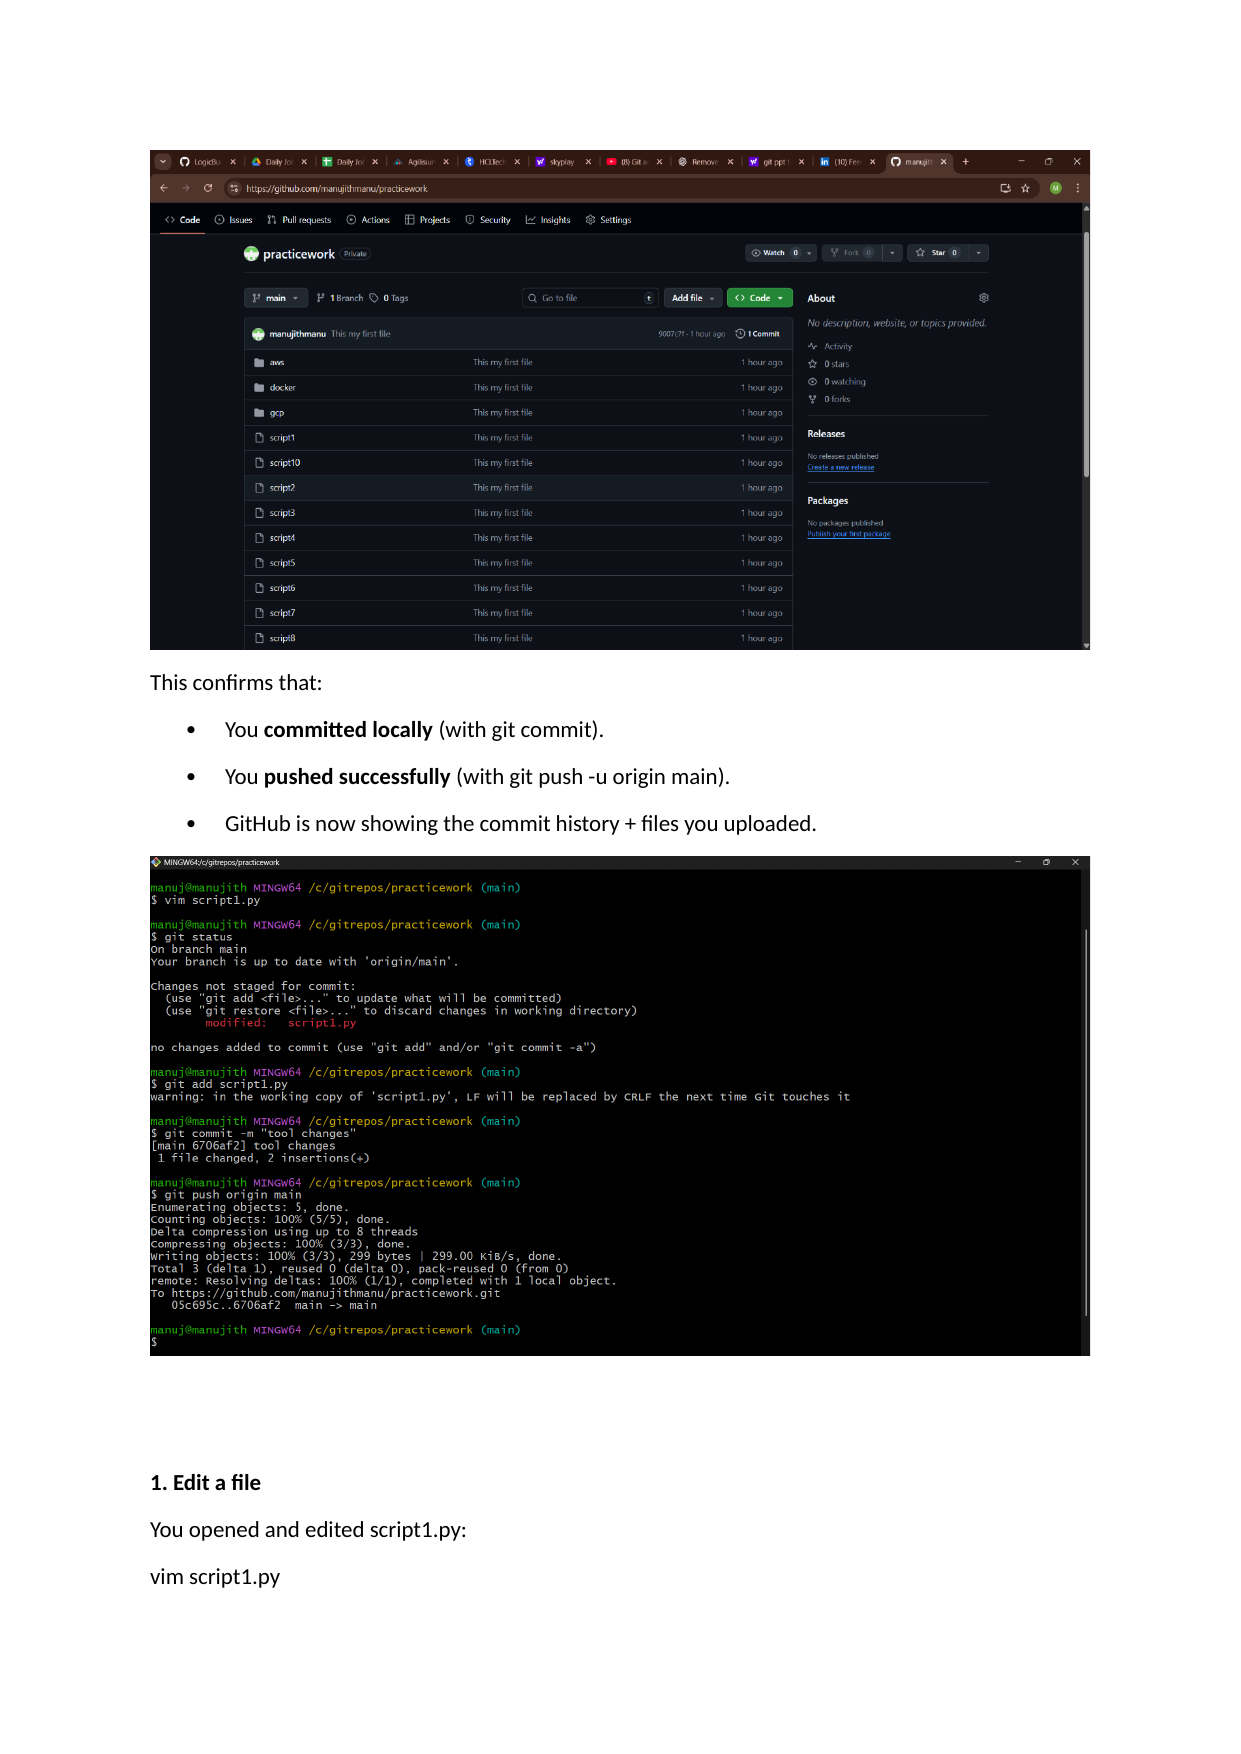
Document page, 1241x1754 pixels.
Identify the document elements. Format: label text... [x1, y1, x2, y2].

picture [150, 150, 1091, 650]
list You pushed successfully (with git push -u origin main). [187, 762, 1090, 790]
list You committed locally (with git commit). [187, 715, 1090, 743]
picture [150, 856, 1091, 1356]
text This confirms that: [150, 668, 1090, 697]
list GitHub is now showing the commit history + files you uploaded. [187, 809, 1090, 837]
text 1. Edit a file [150, 1468, 1090, 1496]
text You opened and edited script1.py: [150, 1515, 1090, 1543]
text vim script1.py [150, 1562, 1090, 1590]
